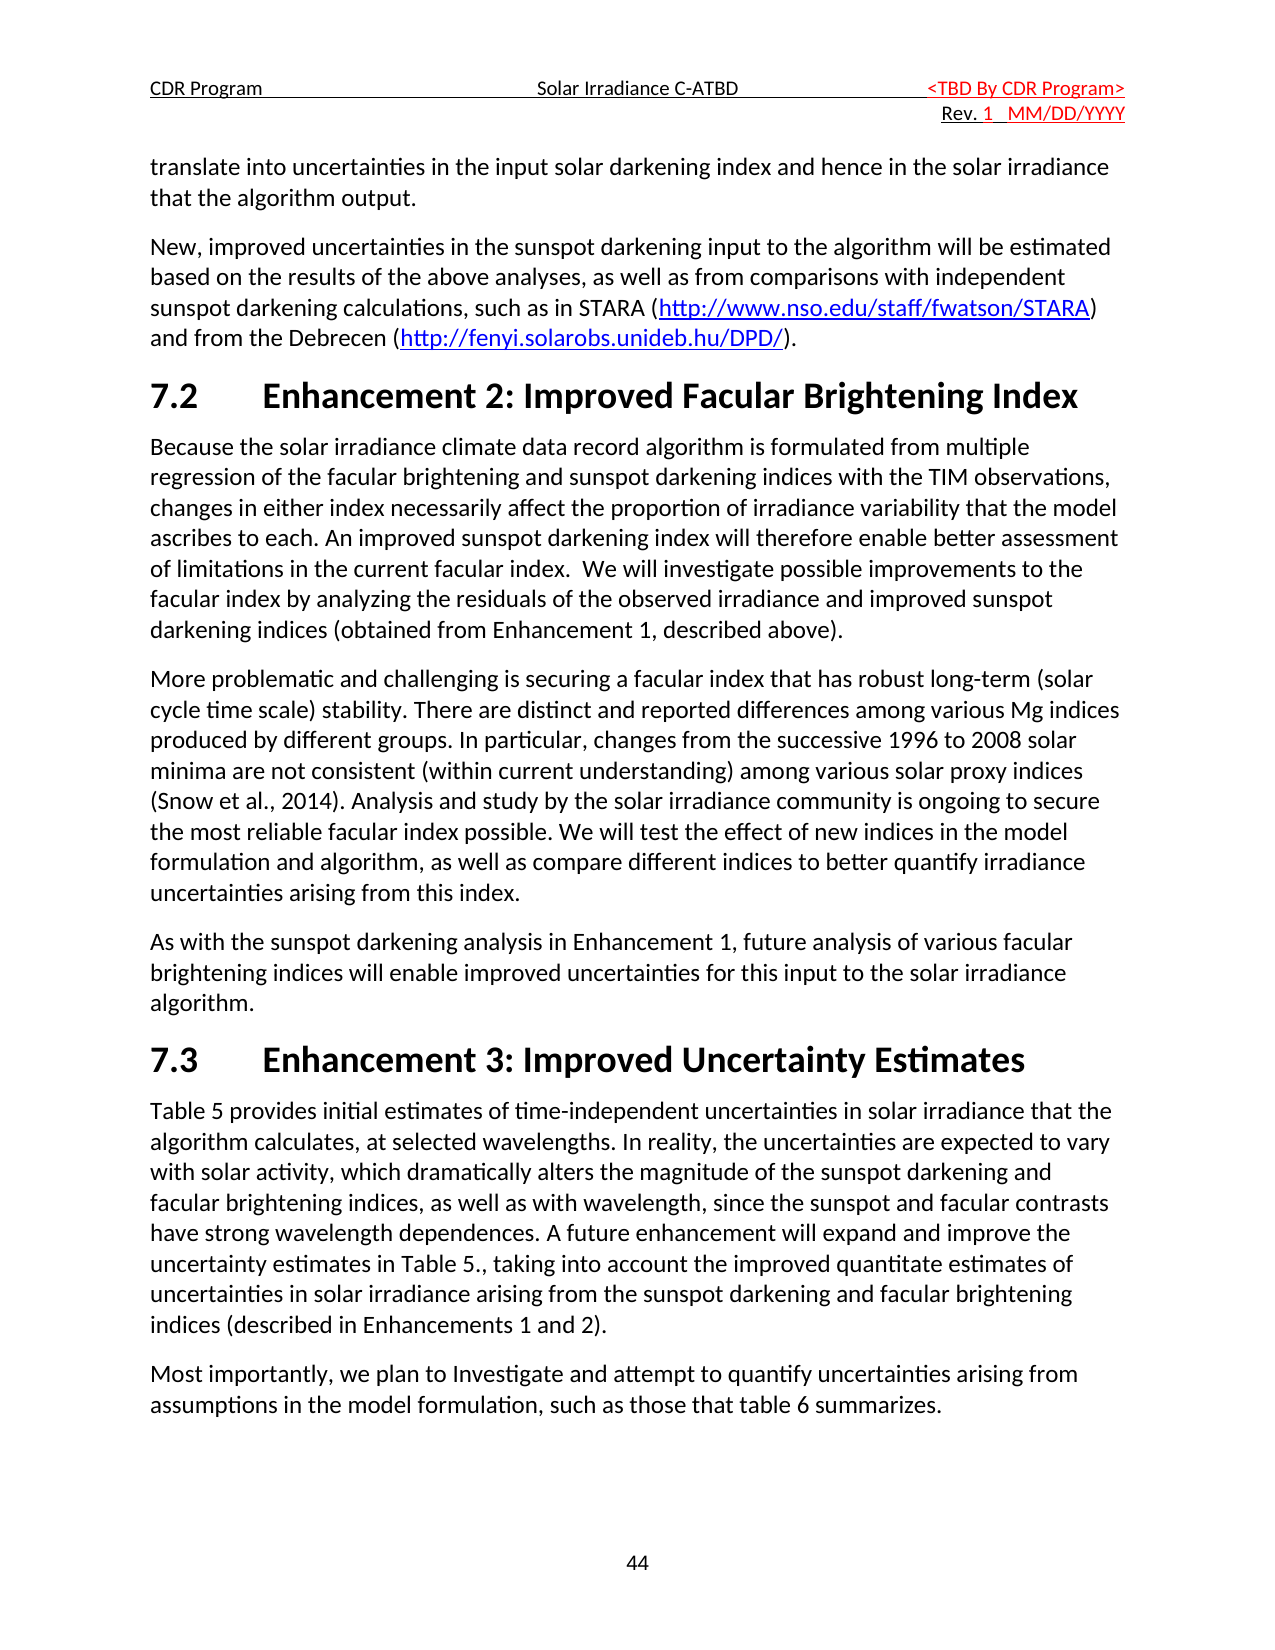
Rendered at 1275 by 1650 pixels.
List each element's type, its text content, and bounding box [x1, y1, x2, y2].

text As with the sunspot darkening analysis in Enhancement 1, future analysis of various facular brightening indices will enable improved uncertainties for this input to the solar irradiance algorithm. [150, 926, 1125, 1018]
text More problematic and challenging is securing a facular index that has robust long-term (solar cycle time scale) stability. There are distinct and reported differences among various Mg indices produced by different groups. In particular, changes from the successive 1996 to 2008 solar minima are not consistent (within current understanding) among various solar proxy indices (Snow et al., 2014). Analysis and study by the solar irradiance community is ongoing to secure the most reliable facular index possible. We will test the effect of new indices in the model formulation and algorithm, as well as compare different indices to better quantify irradiance uncertainties arising from this index. [150, 663, 1125, 907]
text Most importantly, we plan to Investigate and attempt to quantify uncertainties arising from assumptions in the model formulation, such as those that table 6 summarizes. [150, 1358, 1125, 1419]
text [150, 151, 1125, 212]
text New, improved uncertainties in the sunspot darkening input to the algorithm will be estimated based on the results of the above analyses, as well as from comparisons with independent sunspot darkening calculations, such as in STARA (http://www.nso.edu/staff/fwatson/STARA) and from the Debrecen (http://fenyi.solarobs.unideb.hu/DPD/). [150, 231, 1125, 353]
text Because the solar irradiance climate data record algorithm is formulated from multiple regression of the facular brightening and sunspot darkening indices with the TIM observations, changes in either index necessarily affect the proportion of irradiance variability that the model ascribes to each. An improved sunspot darkening index will therefore enable better assessment of limitations in the current facular index. We will investigate possible improvements to the facular index by analyzing the residuals of the observed irradiance and improved sunspot darkening indices (obtained from Enhancement 1, described above). [150, 431, 1125, 644]
subtitle Enhancement 2: Improved Facular Brightening Index [150, 372, 1125, 418]
text Table 5 provides initial estimates of time-independent uncertainties in solar irradiance that the algorithm calculates, at selected wavelengths. In reality, the uncertainties are expected to vary with solar activity, which dramatically alters the magnitude of the sunspot darkening and facular brightening indices, as well as with wavelength, since the sunspot and facular contrasts have strong wavelength dependences. A future enhancement will expand and improve the uncertainty estimates in Table 5., taking into account the improved quantitate estimates of uncertainties in solar irradiance arising from the sunspot darkening and facular brightening indices (described in Enhancements 1 and 2). [150, 1095, 1125, 1339]
subtitle Enhancement 3: Improved Uncertainty Estimates [150, 1036, 1125, 1082]
